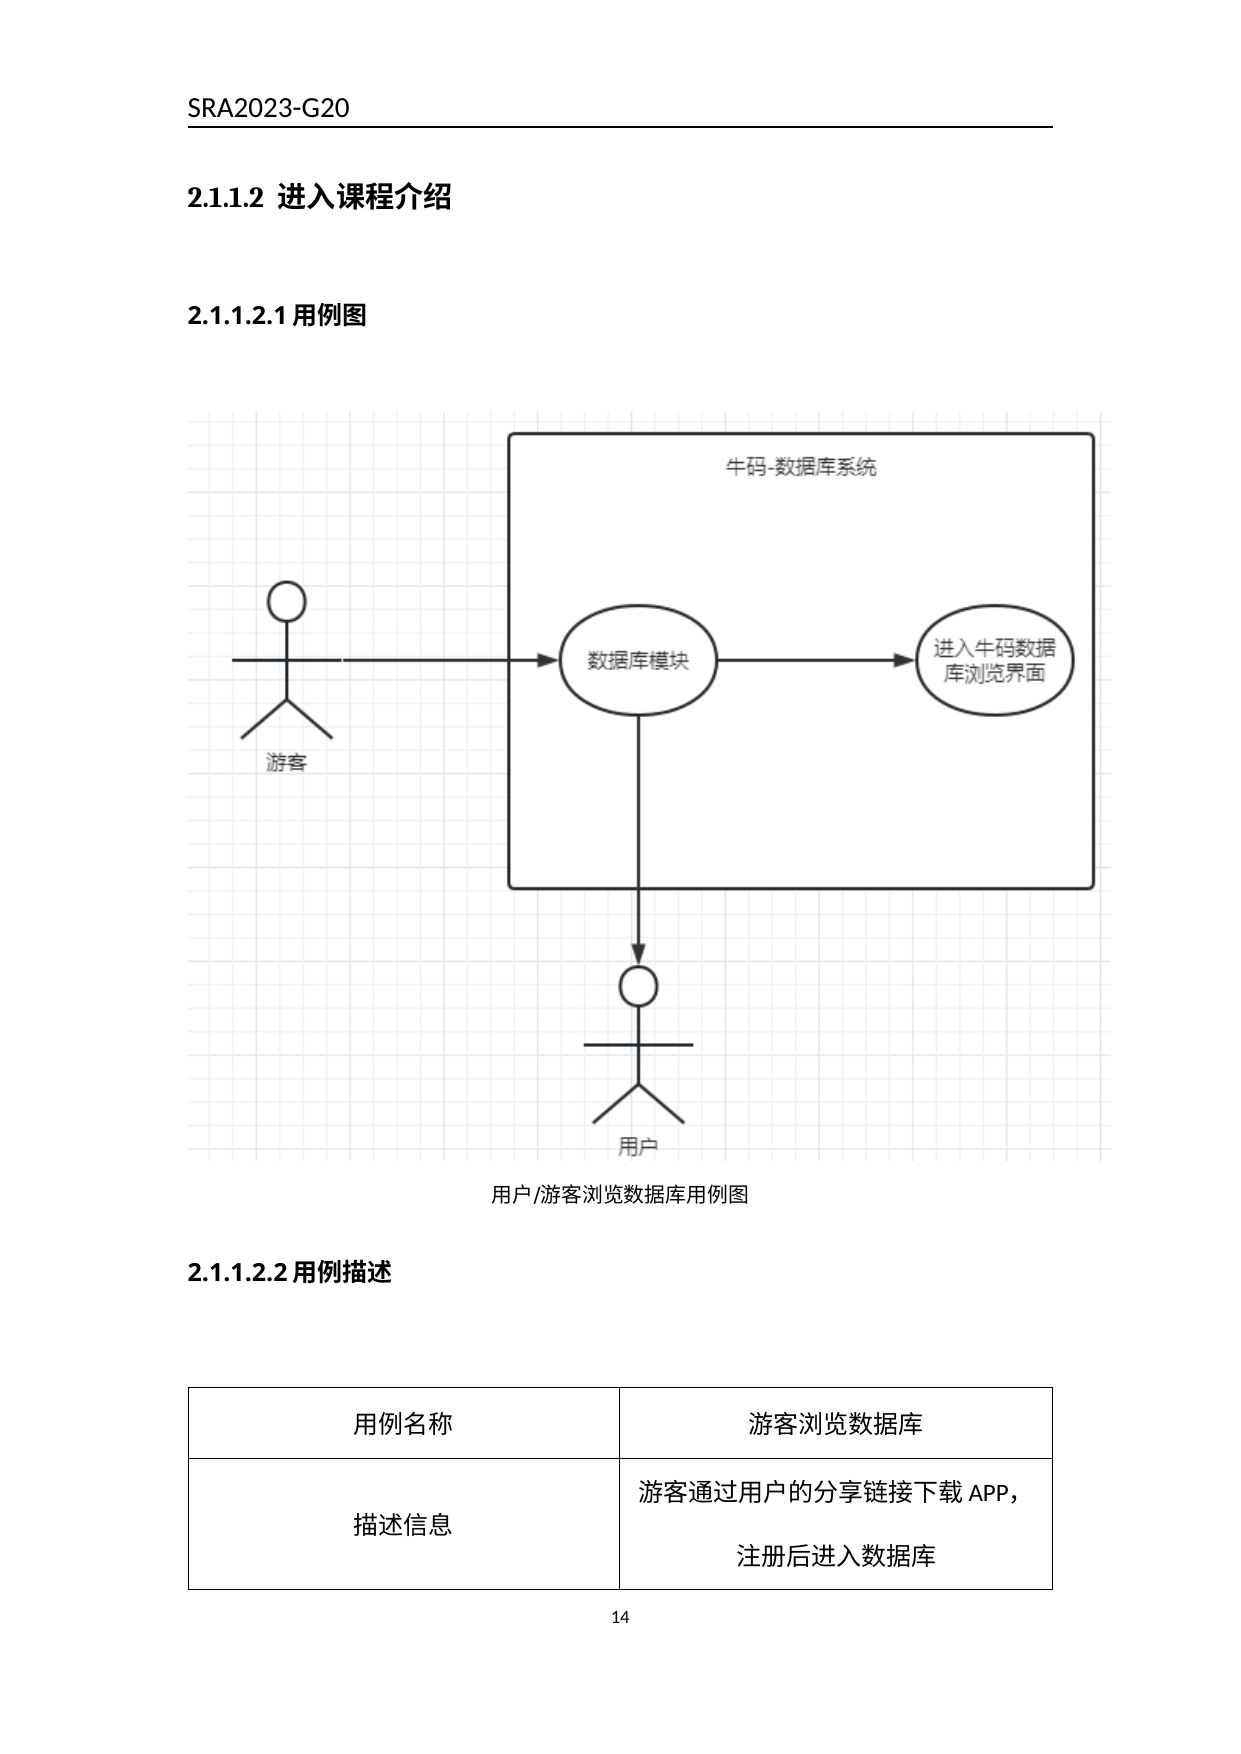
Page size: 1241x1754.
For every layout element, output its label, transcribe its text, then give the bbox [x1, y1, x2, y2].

table_header 用例名称 [189, 1388, 619, 1457]
table_cell 游客通过用户的分享链接下载APP，注册后进入数据库 [620, 1459, 1052, 1588]
subtitle 用例描述 [187, 1238, 1053, 1303]
table_header 游客浏览数据库 [620, 1388, 1052, 1457]
subtitle 用例图 [187, 281, 1053, 346]
text 用户/游客浏览数据库用例图 [187, 1177, 1053, 1209]
subtitle 进入课程介绍 [187, 162, 1053, 227]
table_cell 描述信息 [189, 1459, 619, 1588]
picture [187, 412, 1111, 1161]
